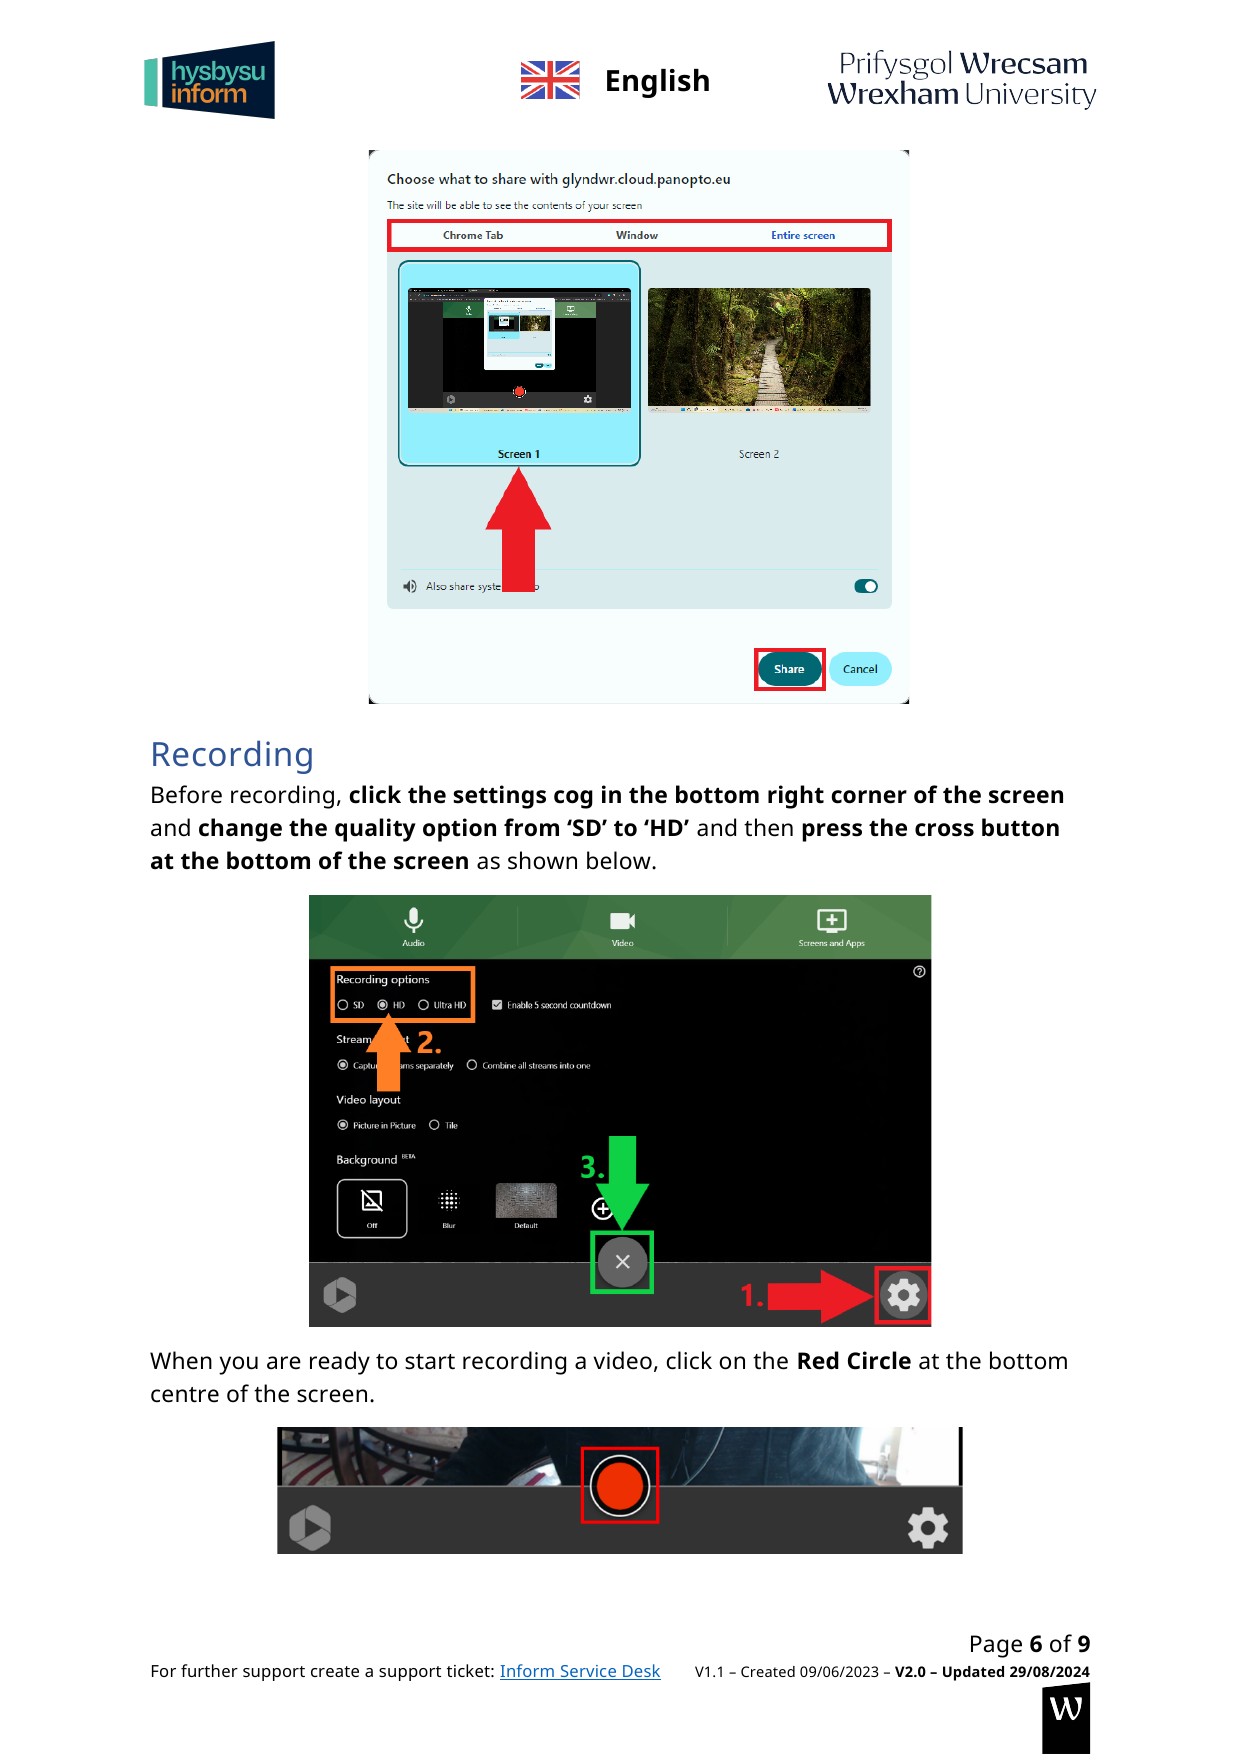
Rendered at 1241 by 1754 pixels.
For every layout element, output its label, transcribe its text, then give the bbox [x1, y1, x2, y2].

picture [827, 50, 1097, 110]
text When you are ready to start recording a video, click on the Red Circle at the bottom centre of the screen. [150, 1345, 1090, 1409]
picture [309, 895, 932, 1327]
subtitle Recording [150, 731, 1090, 776]
picture [368, 150, 910, 704]
picture [277, 1427, 963, 1554]
picture [518, 47, 582, 112]
picture [1042, 1682, 1091, 1754]
text Before recording, click the settings cog in the bottom right corner of the screen and change the quality option from ‘SD’ to ‘HD’ and then press the cross button at the bottom of the screen as shown below. [150, 779, 1090, 876]
picture [144, 41, 275, 119]
